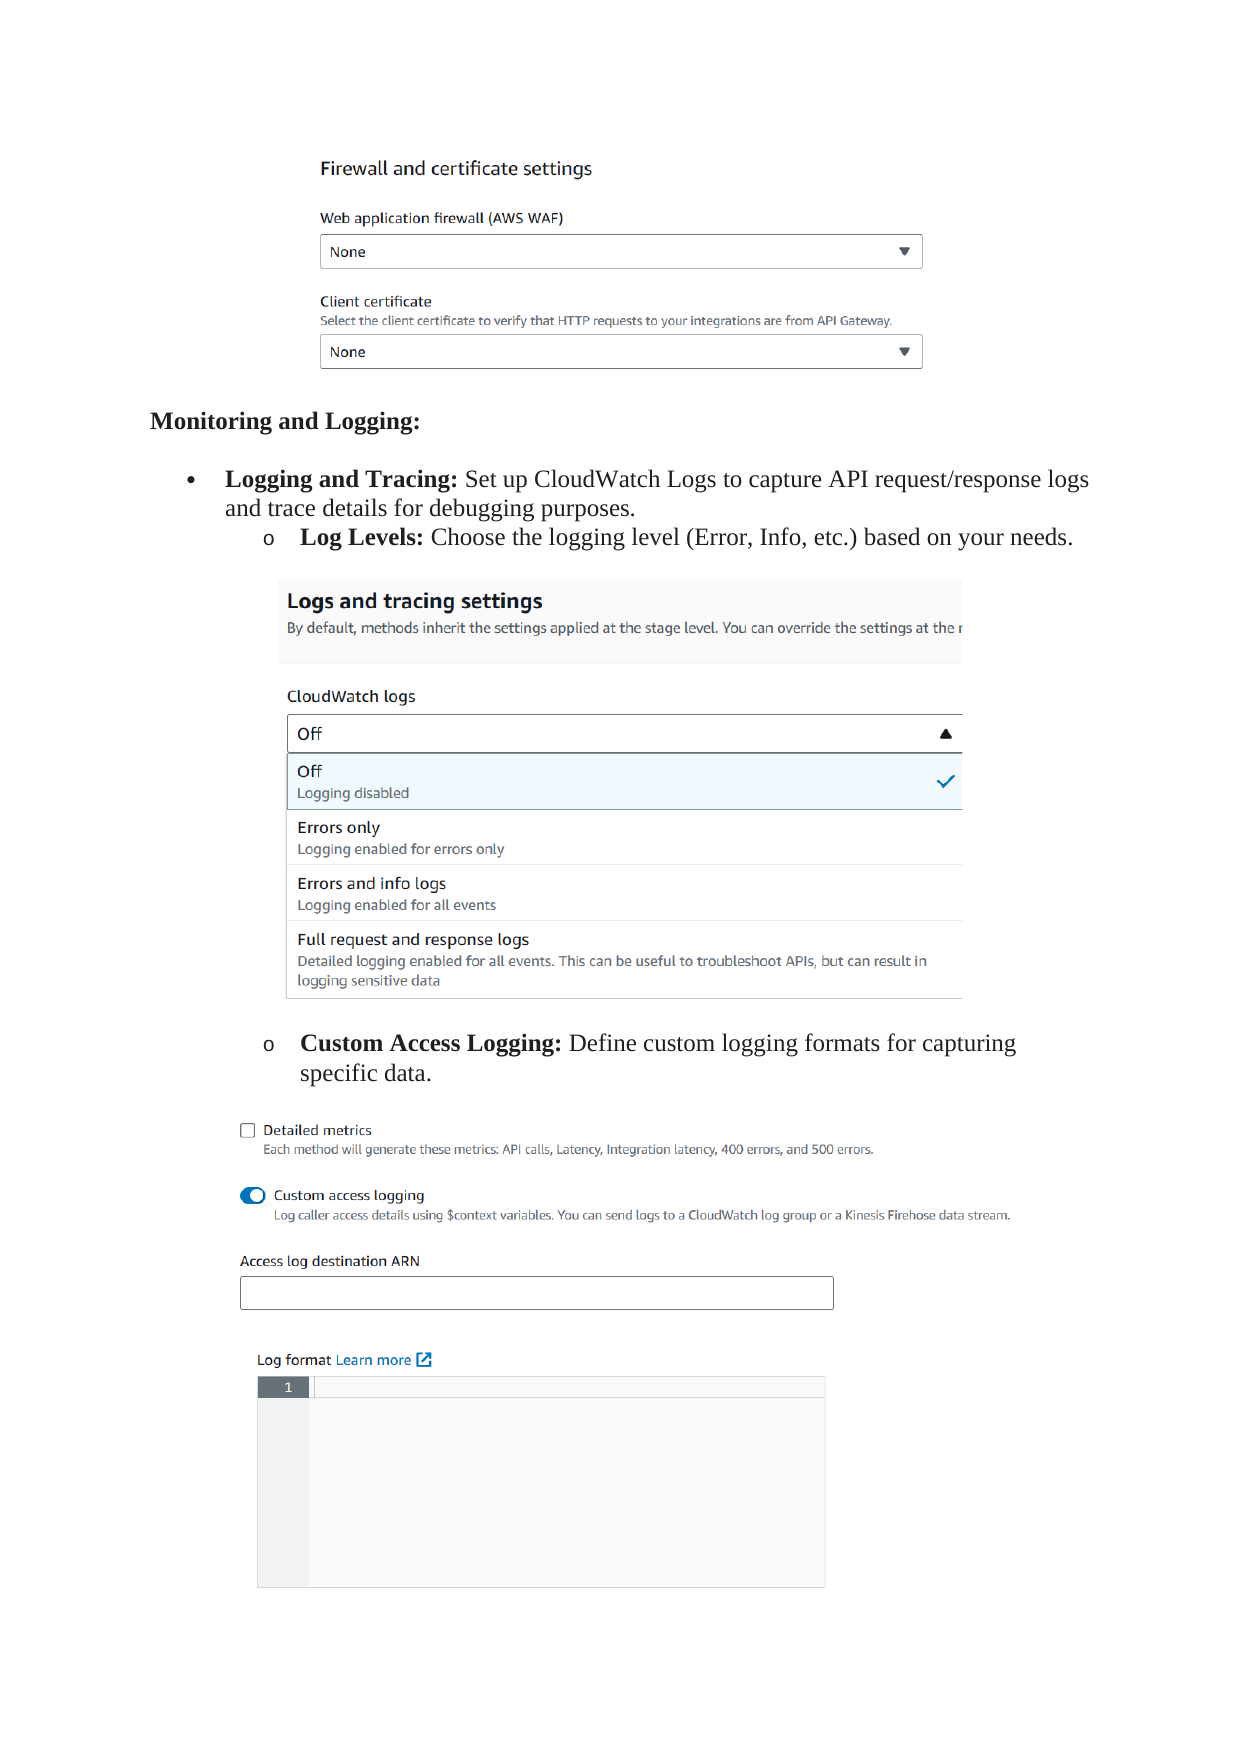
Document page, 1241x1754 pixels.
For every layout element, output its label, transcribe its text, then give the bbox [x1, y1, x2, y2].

picture [314, 150, 926, 377]
list Custom Access Logging: Define custom logging formats for capturing specific data. [262, 1028, 1090, 1086]
list Logging and Tracing: Set up CloudWatch Logs to capture API request/response logs and trace details for debugging purposes. [187, 464, 1090, 522]
text Monitoring and Logging: [150, 406, 1090, 435]
list Log Levels: Choose the logging level (Error, Info, etc.) based on your needs. [262, 522, 1090, 551]
picture [230, 1115, 1011, 1592]
picture [277, 580, 963, 999]
